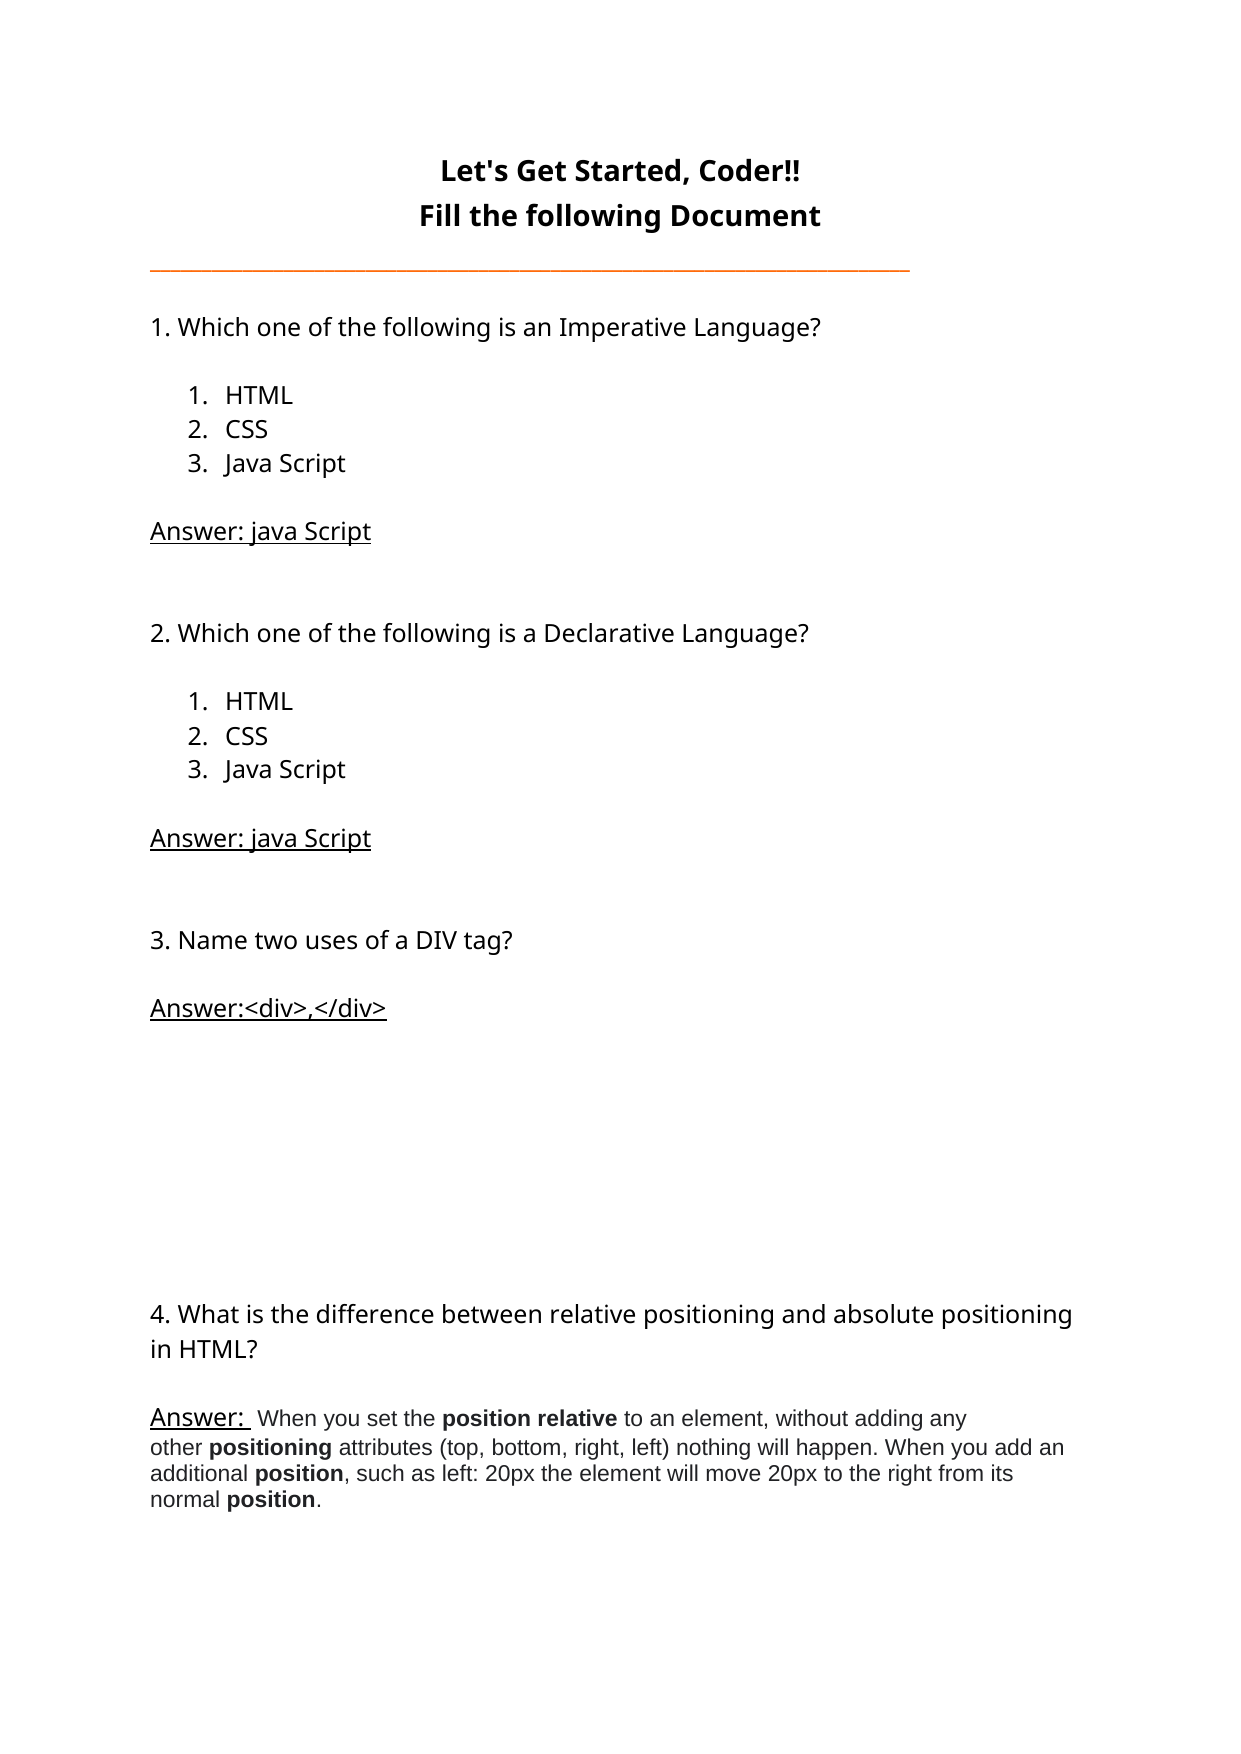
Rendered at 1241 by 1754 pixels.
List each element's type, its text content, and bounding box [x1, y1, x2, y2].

text Let's Get Started, Coder!! [150, 150, 1090, 190]
list Java Script [187, 446, 1090, 480]
text 4. What is the difference between relative positioning and absolute positioning in HTML? [150, 1297, 1090, 1365]
text Answer:<div>,</div> [150, 991, 1090, 1025]
text Answer: java Script [150, 820, 1090, 854]
text Answer: When you set the position relative to an element, without adding any other positioning attributes (top, bottom, right, left) nothing will happen. When you add an additional position, such as left: 20px the element will move 20px to the right from its normal position. [150, 1399, 1090, 1512]
text 1. Which one of the following is an Imperative Language? [150, 309, 1090, 343]
list HTML [187, 377, 1090, 412]
text Answer: java Script [150, 514, 1090, 548]
list HTML [187, 684, 1090, 718]
text 2. Which one of the following is a Declarative Language? [150, 616, 1090, 650]
text __________________________________________________________________________ [150, 241, 1090, 275]
list CSS [187, 718, 1090, 752]
list Java Script [187, 752, 1090, 786]
list CSS [187, 412, 1090, 446]
text 3. Name two uses of a DIV tag? [150, 922, 1090, 957]
text Fill the following Document [150, 196, 1090, 235]
